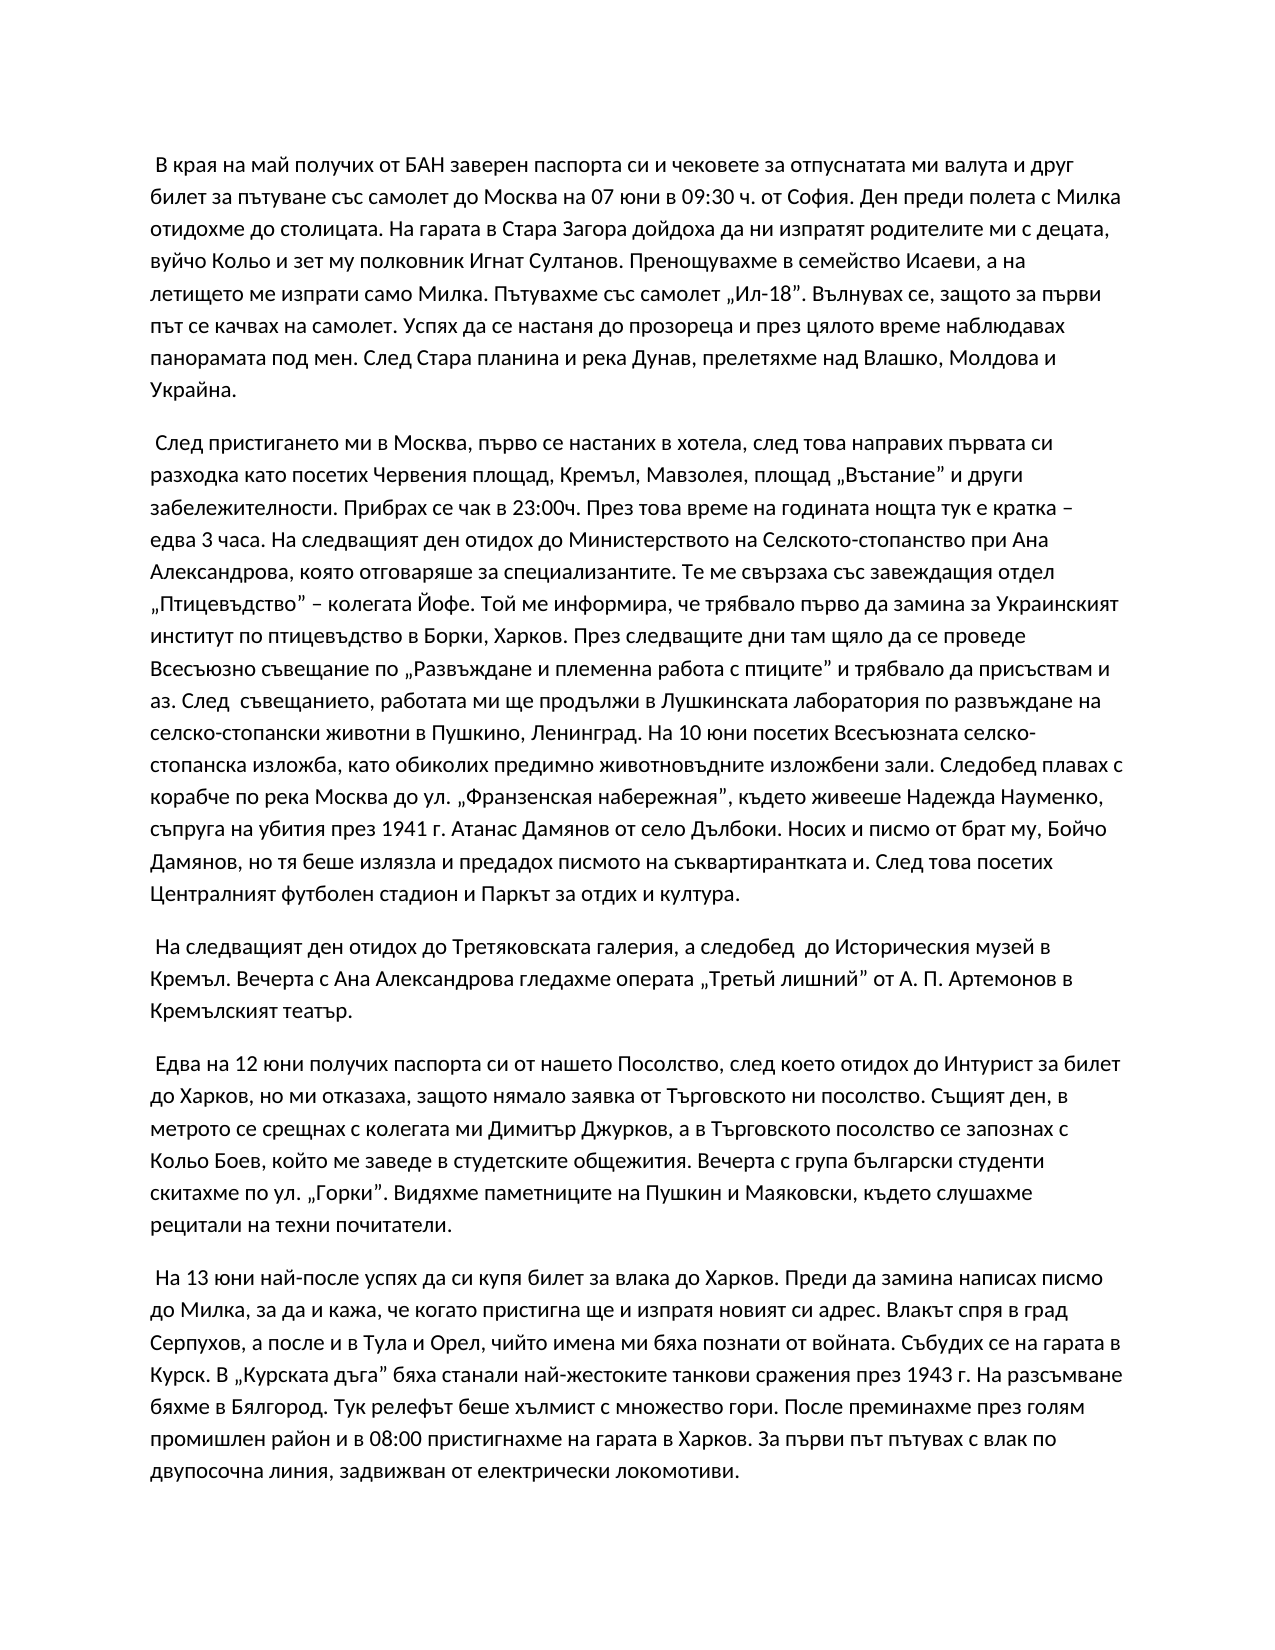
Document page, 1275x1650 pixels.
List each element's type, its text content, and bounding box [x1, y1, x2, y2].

text След пристигането ми в Москва, първо се настаних в хотела, след това направих първата си разходка като посетих Червения площад, Кремъл, Мавзолея, площад „Въстание” и други забележителности. Прибрах се чак в 23:00ч. През това време на годината нощта тук е кратка – едва 3 часа. На следващият ден отидох до Министерството на Селското-стопанство при Ана Александрова, която отговаряше за специализантите. Те ме свързаха със завеждащия отдел „Птицевъдство” – колегата Йофе. Той ме информира, че трябвало първо да замина за Украинският институт по птицевъдство в Борки, Харков. През следващите дни там щяло да се проведе Всесъюзно съвещание по „Развъждане и племенна работа с птиците” и трябвало да присъствам и аз. След съвещанието, работата ми ще продължи в Лушкинската лаборатория по развъждане на селско-стопански животни в Пушкино, Ленинград. На 10 юни посетих Всесъюзната селско-стопанска изложба, като обиколих предимно животновъдните изложбени зали. Следобед плавах с корабче по река Москва до ул. „Франзенская набережная”, където живееше Надежда Науменко, съпруга на убития през 1941 г. Атанас Дамянов от село Дълбоки. Носих и писмо от брат му, Бойчо Дамянов, но тя беше излязла и предадох писмото на съквартирантката и. След това посетих Централният футболен стадион и Паркът за отдих и култура. [150, 428, 1125, 907]
text На следващият ден отидох до Третяковската галерия, а следобед до Историческия музей в Кремъл. Вечерта с Ана Александрова гледахме операта „Третьй лишний” от А. П. Артемонов в Кремълският театър. [150, 932, 1125, 1024]
text На 13 юни най-после успях да си купя билет за влака до Харков. Преди да замина написах писмо до Милка, за да и кажа, че когато пристигна ще и изпратя новият си адрес. Влакът спря в град Серпухов, а после и в Тула и Орел, чийто имена ми бяха познати от войната. Събудих се на гарата в Курск. В „Курската дъга” бяха станали най-жестоките танкови сражения през 1943 г. На разсъмване бяхме в Бялгород. Тук релефът беше хълмист с множество гори. После преминахме през голям промишлен район и в 08:00 пристигнахме на гарата в Харков. За първи път пътувах с влак по двупосочна линия, задвижван от електрически локомотиви. [150, 1263, 1125, 1484]
text Едва на 12 юни получих паспорта си от нашето Посолство, след което отидох до Интурист за билет до Харков, но ми отказаха, защото нямало заявка от Търговското ни посолство. Същият ден, в метрото се срещнах с колегата ми Димитър Джурков, а в Търговското посолство се запознах с Кольо Боев, който ме заведе в студетските общежития. Вечерта с група български студенти скитахме по ул. „Горки”. Видяхме паметниците на Пушкин и Маяковски, където слушахме рецитали на техни почитатели. [150, 1049, 1125, 1238]
text В края на май получих от БАН заверен паспорта си и чековете за отпуснатата ми валута и друг билет за пътуване със самолет до Москва на 07 юни в 09:30 ч. от София. Ден преди полета с Милка отидохме до столицата. На гарата в Стара Загора дойдоха да ни изпратят родителите ми с децата, вуйчо Кольо и зет му полковник Игнат Султанов. Пренощувахме в семейство Исаеви, а на летището ме изпрати само Милка. Пътувахме със самолет „Ил-18”. Вълнувах се, защото за първи път се качвах на самолет. Успях да се настаня до прозореца и през цялото време наблюдавах панорамата под мен. След Стара планина и река Дунав, прелетяхме над Влашко, Молдова и Украйна. [150, 150, 1125, 403]
